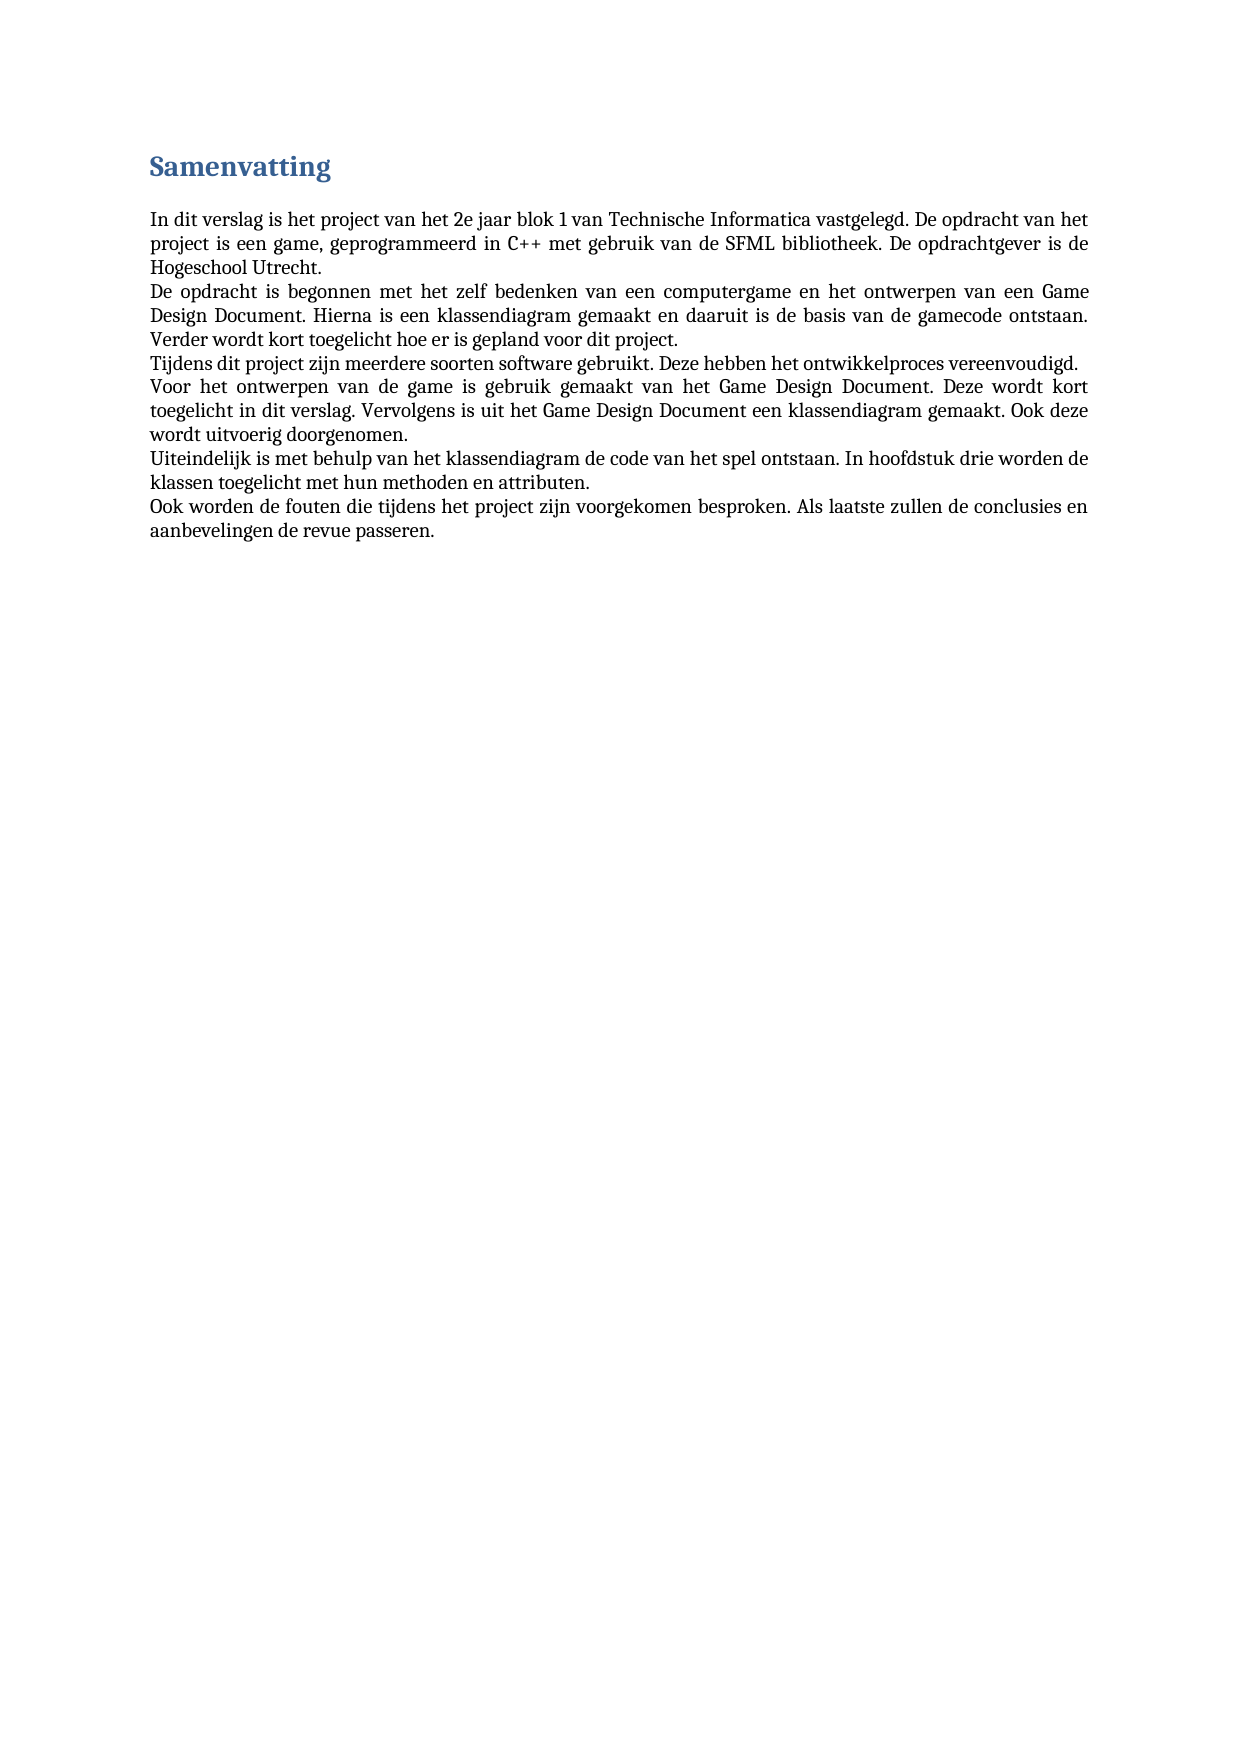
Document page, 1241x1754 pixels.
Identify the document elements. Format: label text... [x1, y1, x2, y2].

text Uiteindelijk is met behulp van het klassendiagram de code van het spel ontstaan. In hoofdstuk drie worden de klassen toegelicht met hun methoden en attributen. [150, 447, 1090, 495]
text Ook worden de fouten die tijdens het project zijn voorgekomen besproken. Als laatste zullen de conclusies en aanbevelingen de revue passeren. [150, 495, 1090, 543]
text Voor het ontwerpen van de game is gebruik gemaakt van het Game Design Document. Deze wordt kort toegelicht in dit verslag. Vervolgens is uit het Game Design Document een klassendiagram gemaakt. Ook deze wordt uitvoerig doorgenomen. [150, 375, 1090, 447]
text Tijdens dit project zijn meerdere soorten software gebruikt. Deze hebben het ontwikkelproces vereenvoudigd. [150, 351, 1090, 375]
text In dit verslag is het project van het 2e jaar blok 1 van Technische Informatica vastgelegd. De opdracht van het project is een game, geprogrammeerd in C++ met gebruik van de SFML bibliotheek. De opdrachtgever is de Hogeschool Utrecht. [150, 207, 1090, 279]
text De opdracht is begonnen met het zelf bedenken van een computergame en het ontwerpen van een Game Design Document. Hierna is een klassendiagram gemaakt en daaruit is de basis van de gamecode ontstaan. Verder wordt kort toegelicht hoe er is gepland voor dit project. [150, 279, 1090, 351]
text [150, 150, 1090, 183]
